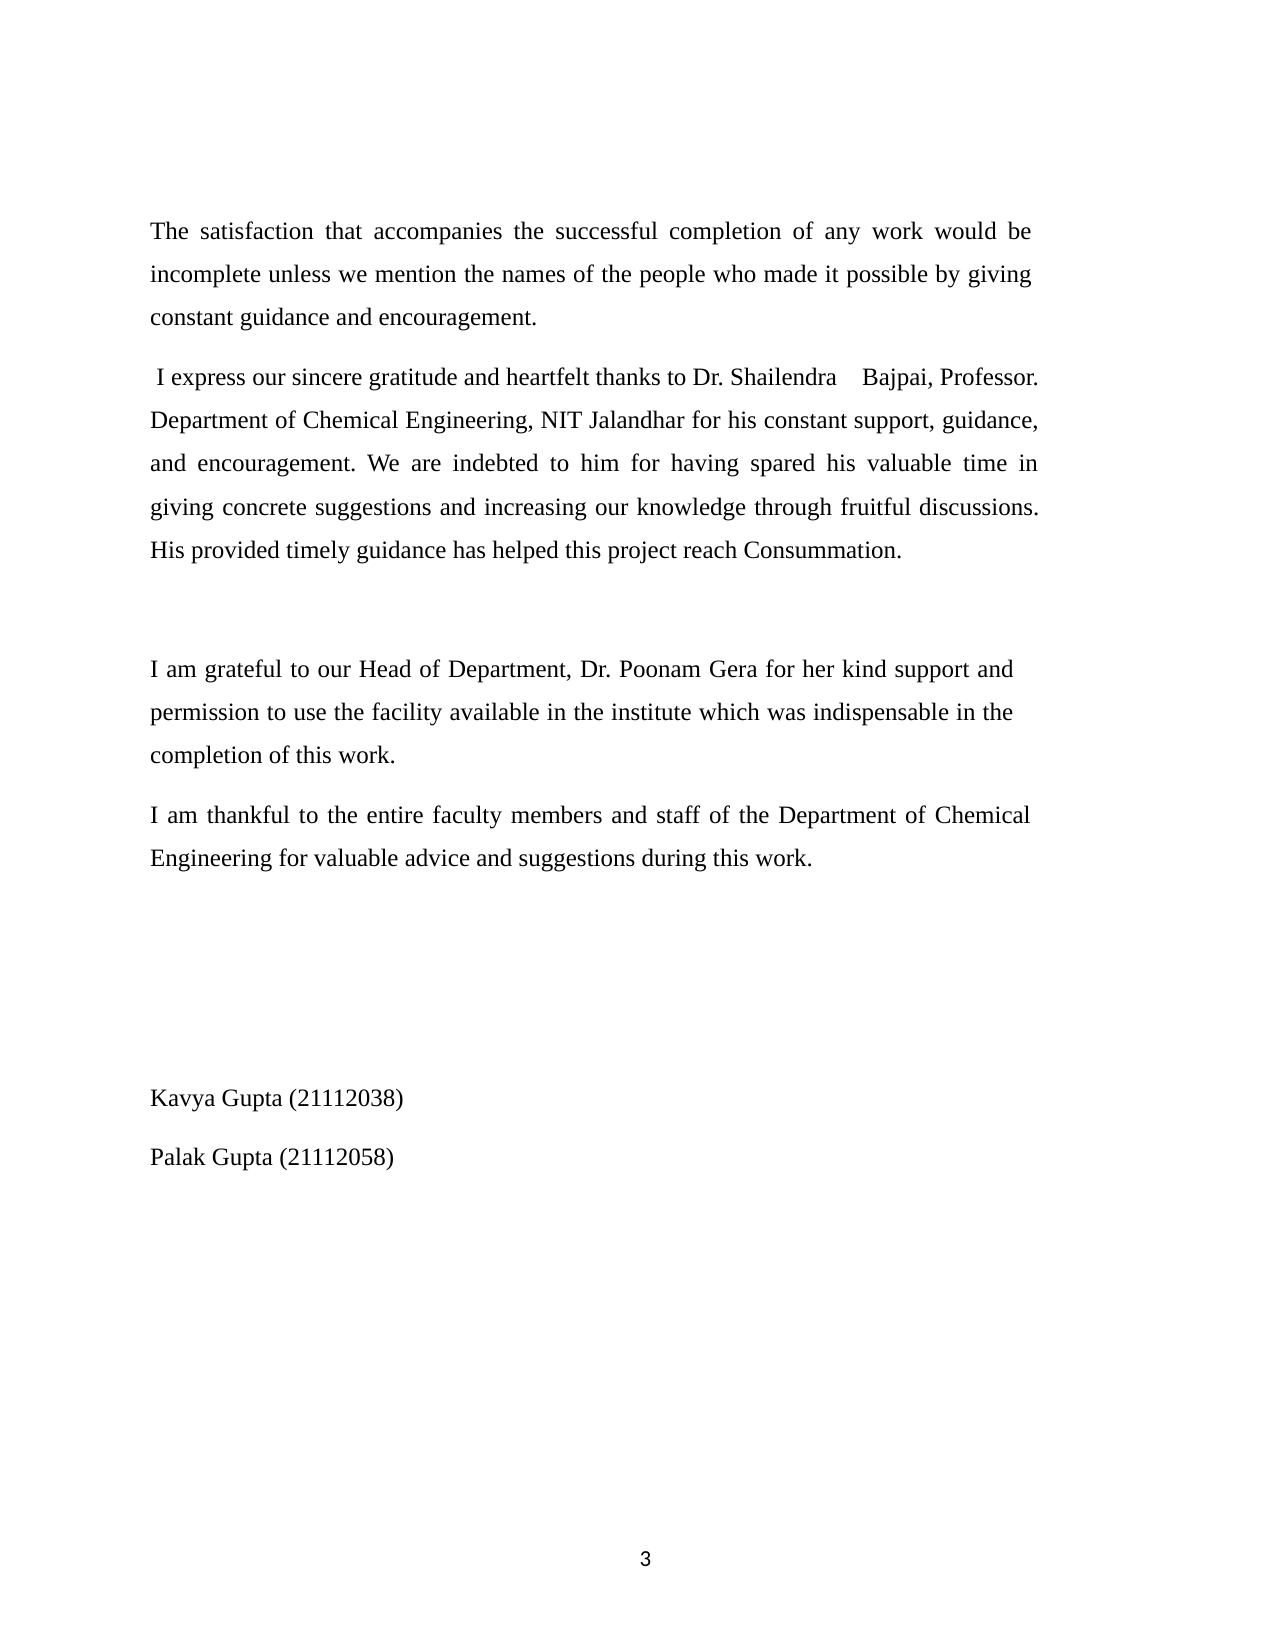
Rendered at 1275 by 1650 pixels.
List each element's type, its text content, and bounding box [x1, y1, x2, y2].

text Kavya Gupta (21112038) [150, 1083, 1033, 1111]
text The satisfaction that accompanies the successful completion of any work would be incomplete unless we mention the names of the people who made it possible by giving constant guidance and encouragement. [150, 216, 1033, 331]
text I am grateful to our Head of Department, Dr. Poonam Gera for her kind support and permission to use the facility available in the institute which was indispensable in the completion of this work. [150, 654, 1015, 769]
text Palak Gupta (21112058) [150, 1142, 1033, 1171]
text I express our sincere gratitude and heartfelt thanks to Dr. Shailendra Bajpai, Professor. Department of Chemical Engineering, NIT Jalandhar for his constant support, guidance, and encouragement. We are indebted to him for having spared his valuable time in giving concrete suggestions and increasing our knowledge through fruitful discussions. His provided timely guidance has helped this project reach Consummation. [150, 362, 1040, 563]
text I am thankful to the entire faculty members and staff of the Department of Chemical Engineering for valuable advice and suggestions during this work. [150, 800, 1033, 872]
